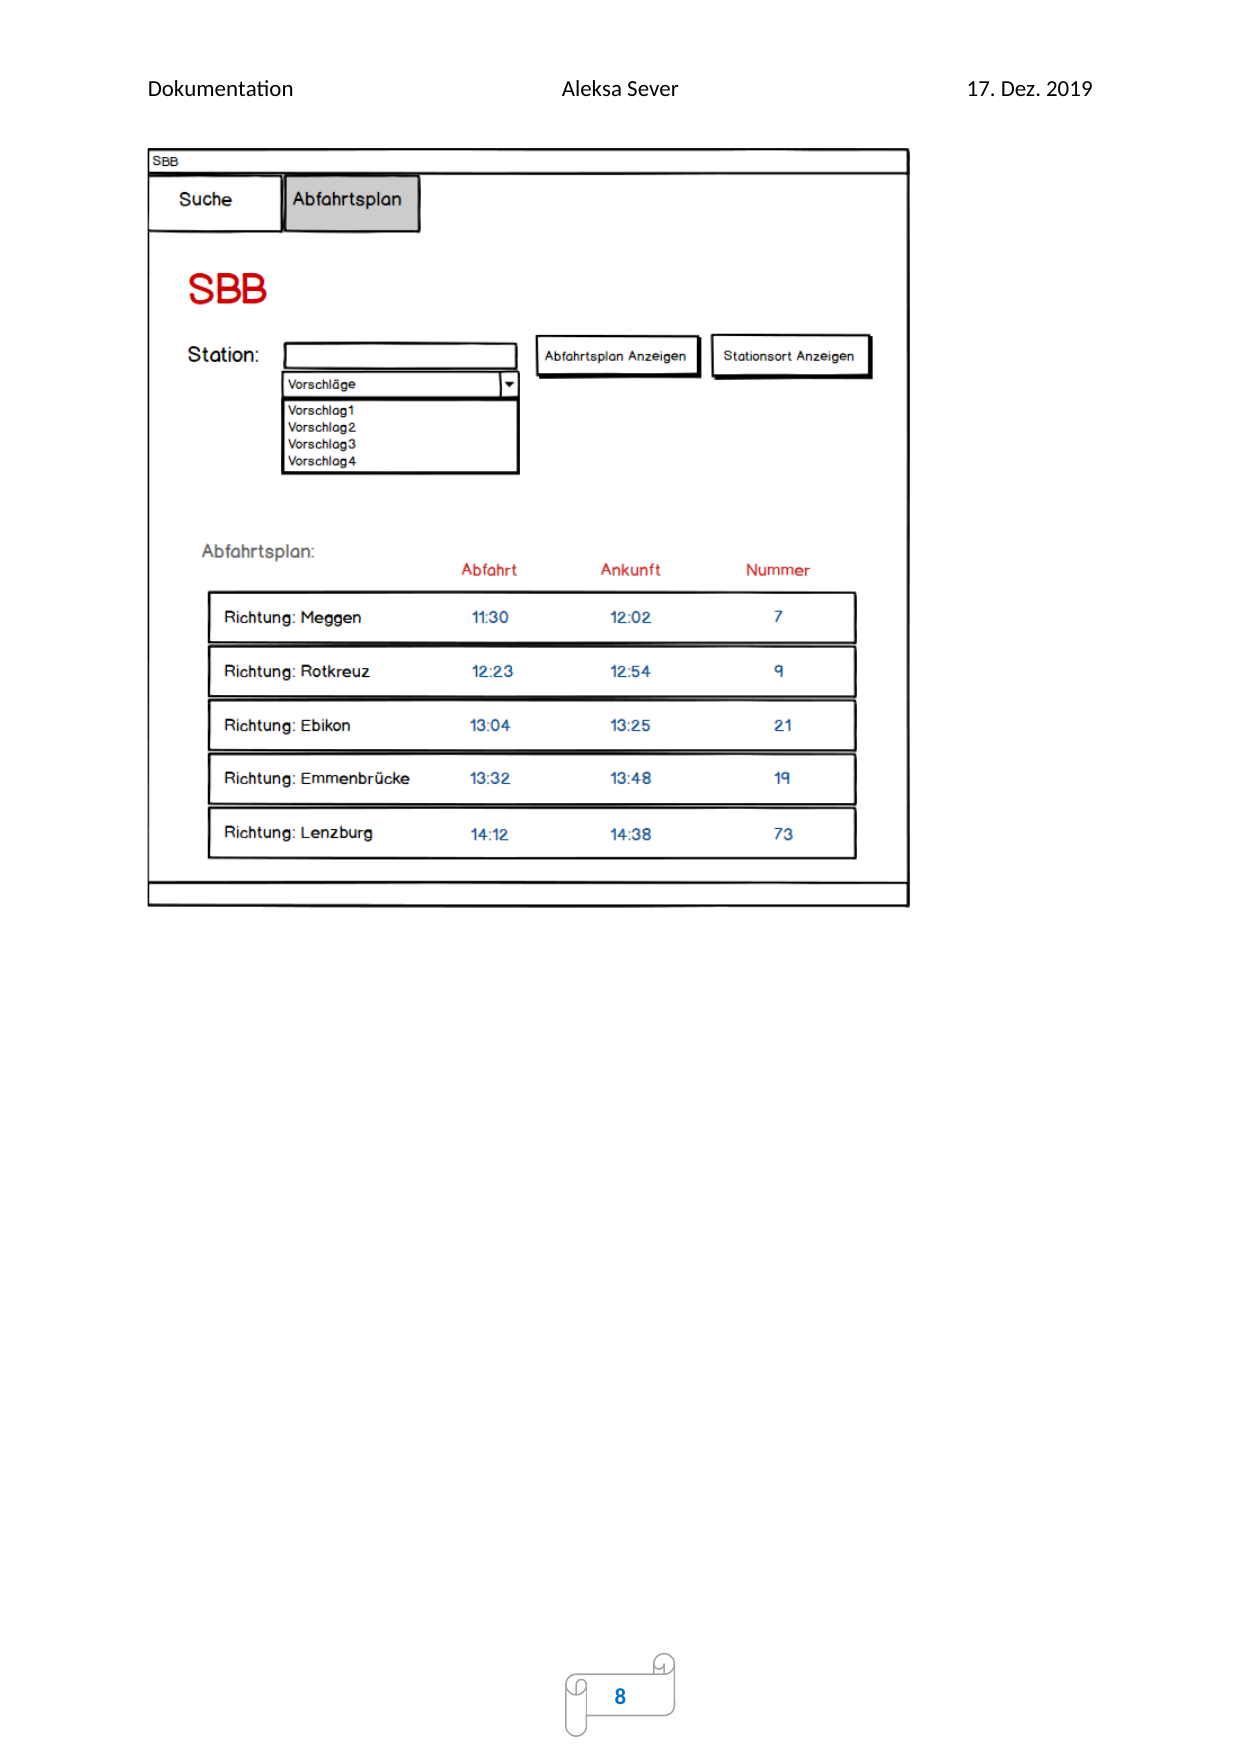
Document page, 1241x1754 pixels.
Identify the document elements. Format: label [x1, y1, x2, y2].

picture [147, 147, 910, 909]
